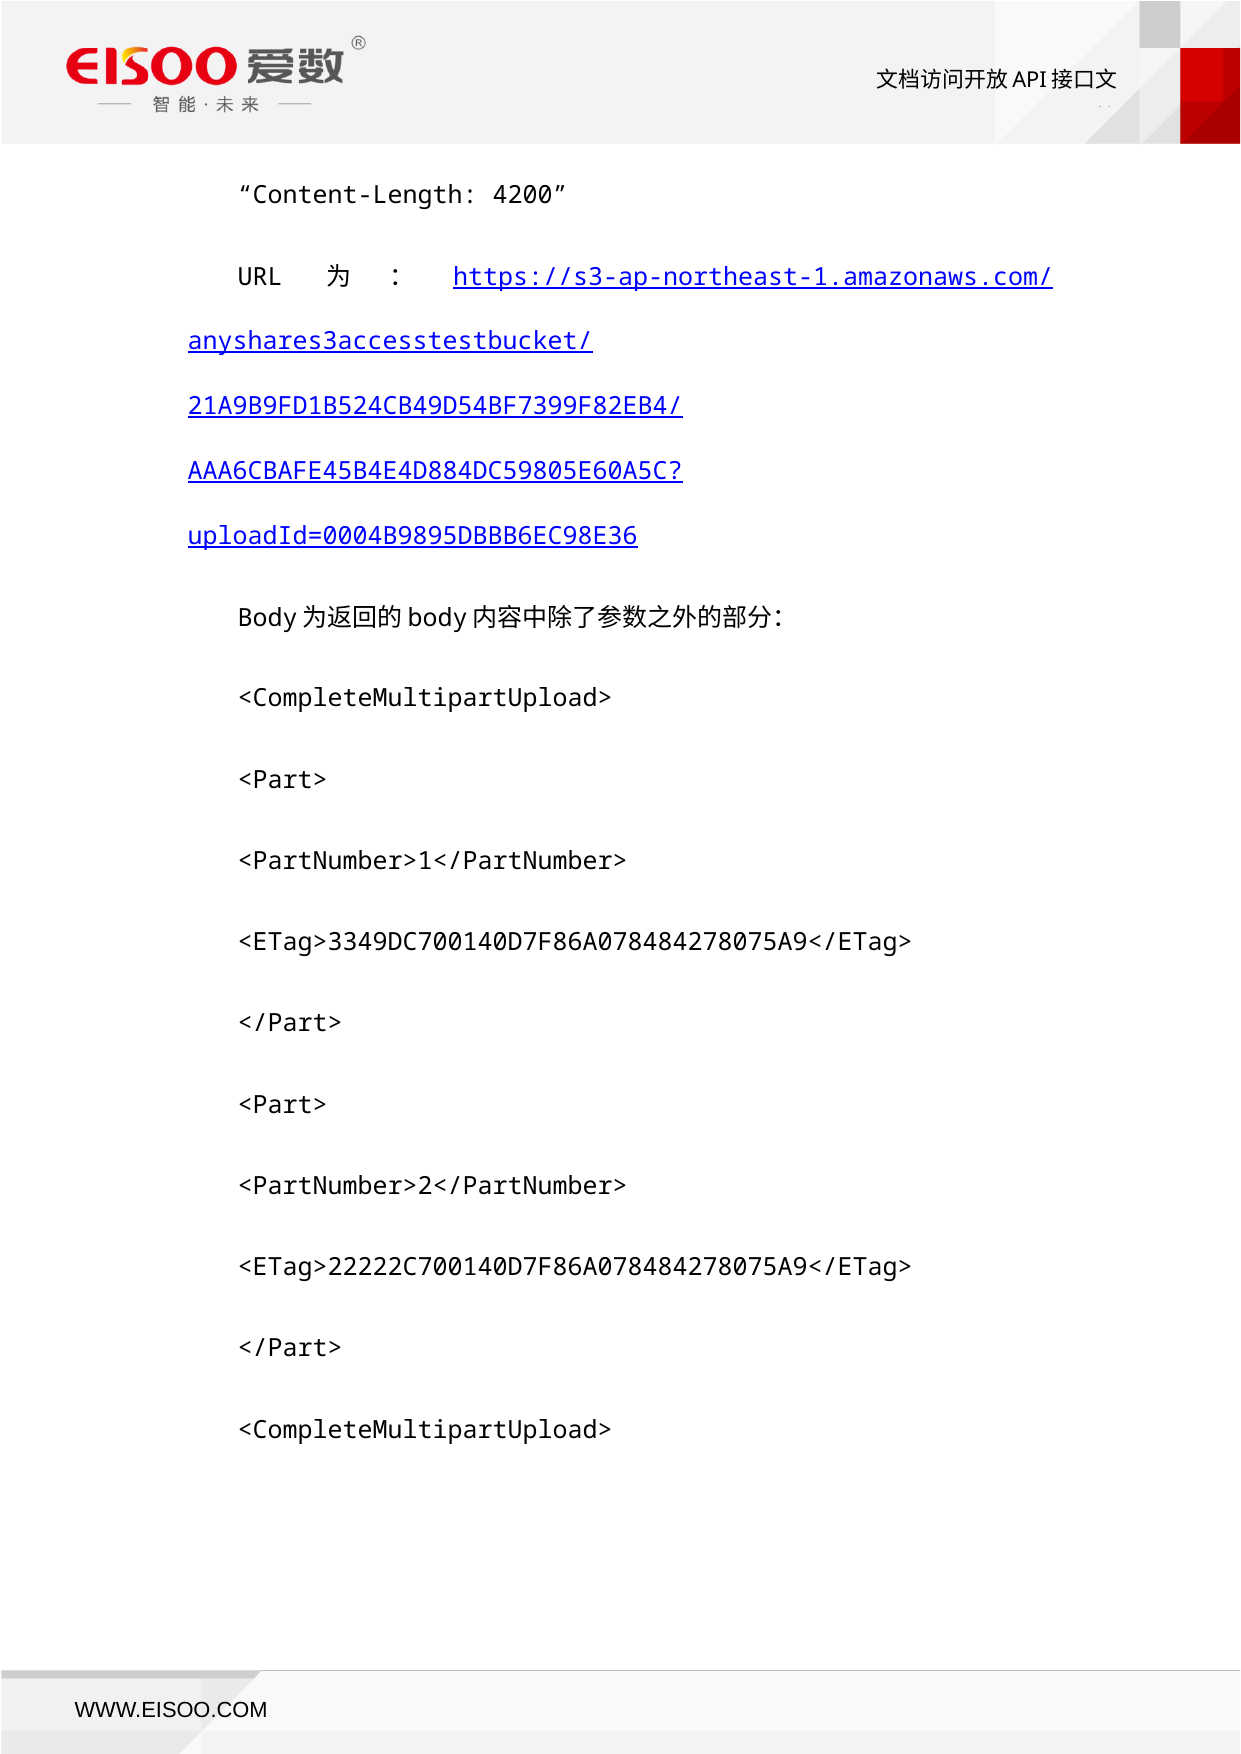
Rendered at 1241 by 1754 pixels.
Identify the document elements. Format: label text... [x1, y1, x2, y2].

text </Part> [187, 1314, 1053, 1379]
text <CompleteMultipartUpload> [187, 1396, 1053, 1461]
text <ETag>22222C700140D7F86A078484278075A9</ETag> [187, 1233, 1053, 1298]
text <ETag>3349DC700140D7F86A078484278075A9</ETag> [187, 908, 1053, 973]
text <Part> [187, 1071, 1053, 1136]
text </Part> [187, 989, 1053, 1054]
text URL为：https://s3-ap-northeast-1.amazonaws.com/anyshares3accesstestbucket/21A9B9FD1B524CB49D54BF7399F82EB4/AAA6CBAFE45B4E4D884DC59805E60A5C?uploadId=0004B9895DBBB6EC98E36 [187, 242, 1053, 567]
text <Part> [187, 746, 1053, 811]
text <PartNumber>1</PartNumber> [187, 827, 1053, 892]
text Body为返回的body内容中除了参数之外的部分： [187, 583, 1053, 648]
picture [1, 1, 1241, 158]
text <CompleteMultipartUpload> [187, 664, 1053, 729]
picture [1, 1665, 1241, 1754]
text <PartNumber>2</PartNumber> [187, 1152, 1053, 1217]
text “Content-Length: 4200” [187, 161, 1053, 226]
